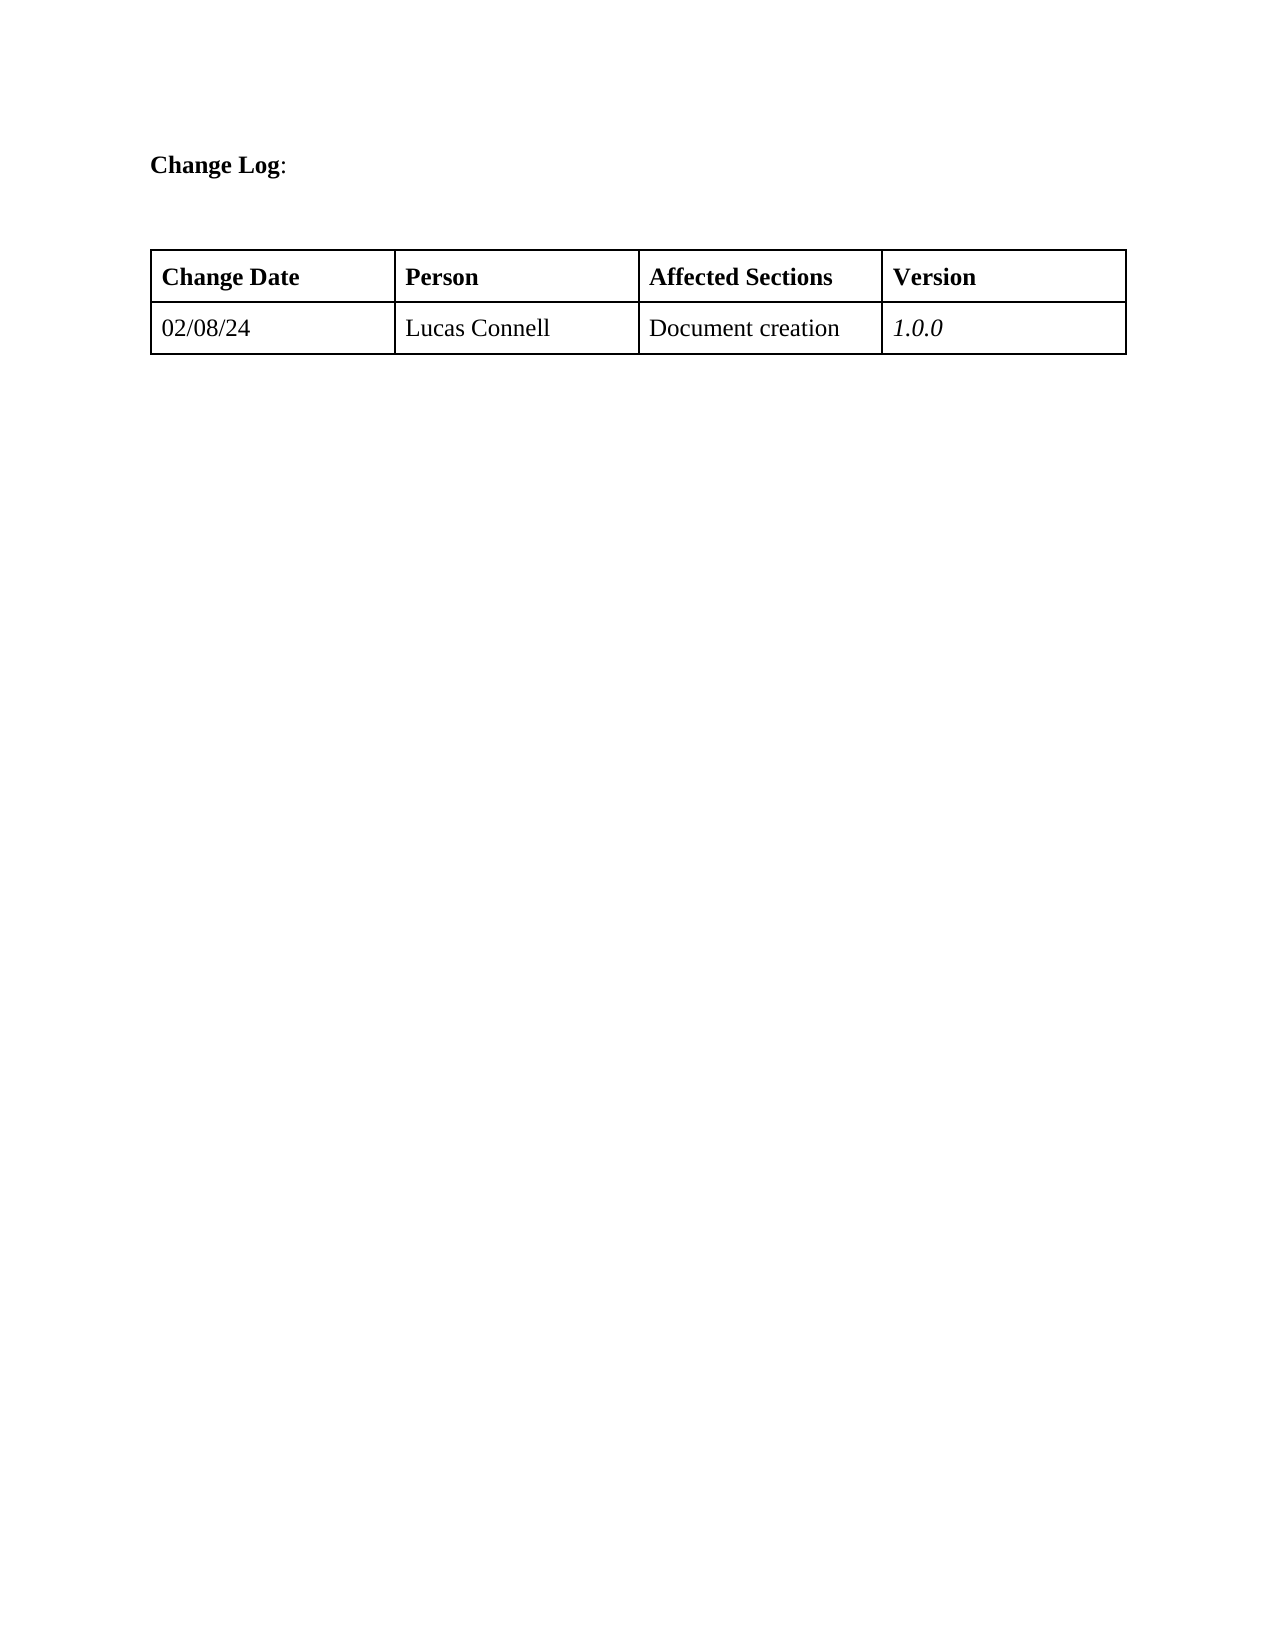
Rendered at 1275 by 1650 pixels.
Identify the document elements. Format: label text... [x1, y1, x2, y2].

table_header Affected Sections [640, 251, 881, 301]
table_cell Lucas Connell [396, 303, 638, 352]
table_header Version [883, 251, 1125, 301]
table_cell 02/08/24 [152, 303, 394, 352]
table_cell 1.0.0 [883, 303, 1125, 352]
text Change Log: [150, 150, 1125, 179]
table_header Person [396, 251, 638, 301]
table_header Change Date [152, 251, 394, 301]
table_cell Document creation [640, 303, 881, 352]
